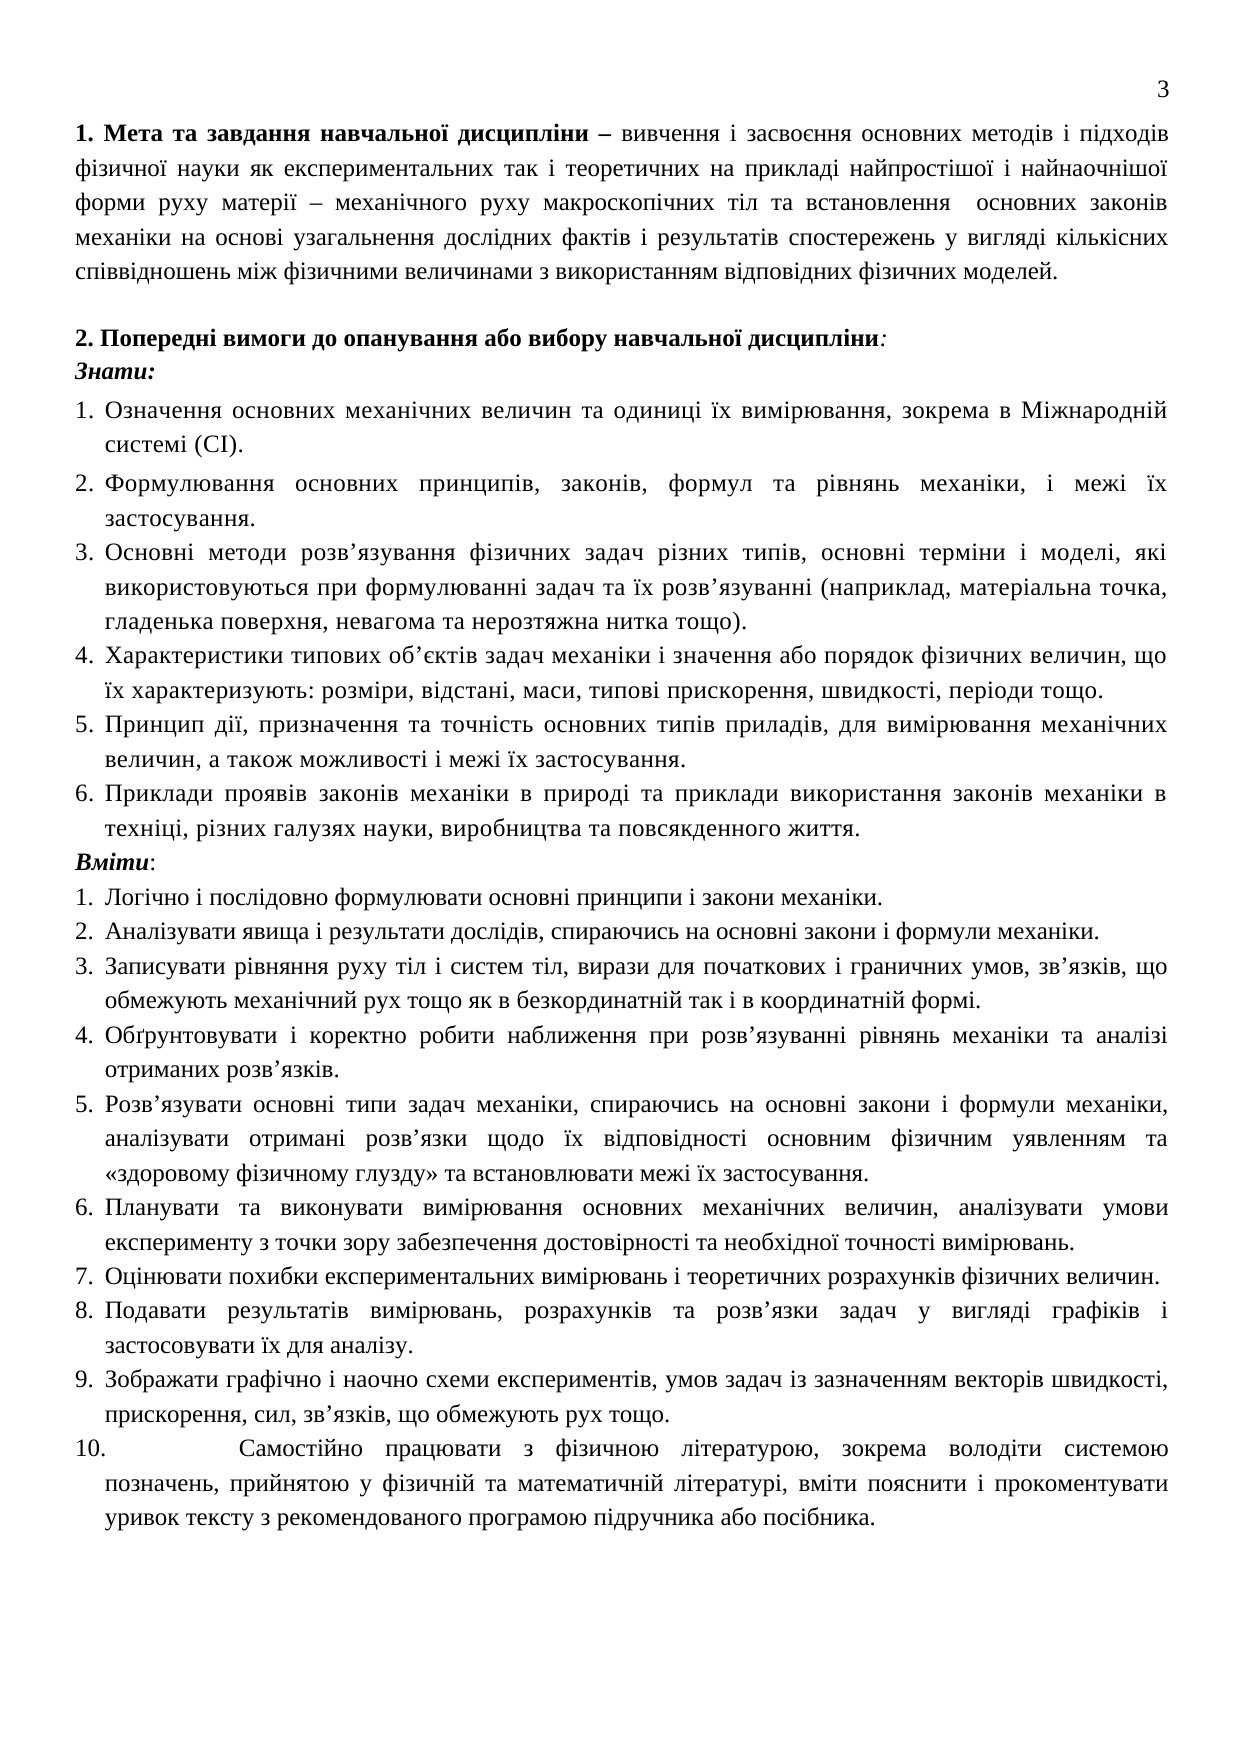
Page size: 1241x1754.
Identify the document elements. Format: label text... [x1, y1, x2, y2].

list Оцінювати похибки експериментальних вимірювань і теоретичних розрахунків фізичних величин. [75, 1261, 1169, 1290]
list Принцип дії, призначення та точність основних типів приладів, для вимірювання механічних величин, а також можливості і межі їх застосування. [75, 709, 1169, 773]
text 2. Попередні вимоги до опанування або вибору навчальної дисципліни: [75, 323, 1169, 352]
list Характеристики типових об’єктів задач механіки і значення або порядок фізичних величин, що їх характеризують: розміри, відстані, маси, типові прискорення, швидкості, періоди тощо. [75, 641, 1169, 704]
list Самостійно працювати з фізичною літературою, зокрема володіти системою позначень, прийнятою у фізичній та математичній літературі, вміти пояснити і прокоментувати уривок тексту з рекомендованого програмою підручника або посібника. [75, 1433, 1169, 1531]
list Логічно і послідовно формулювати основні принципи і закони механіки. [75, 882, 1169, 911]
list Означення основних механічних величин та одиниці їх вимірювання, зокрема в Міжнародній системі (СІ). [75, 395, 1169, 458]
list Подавати результатів вимірювань, розрахунків та розв’язки задач у вигляді графіків і застосовувати їх для аналізу. [75, 1296, 1169, 1359]
list Записувати рівняння руху тіл і систем тіл, вирази для початкових і граничних умов, зв’язків, що обмежують механічний рух тощо як в безкординатній так і в координатній формі. [75, 951, 1169, 1014]
list Розв’язувати основні типи задач механіки, спираючись на основні закони і формули механіки, аналізувати отримані розв’язки щодо їх відповідності основним фізичним уявленням та «здоровому фізичному глузду» та встановлювати межі їх застосування. [75, 1089, 1169, 1186]
subtitle 1. Мета та завдання навчальної дисципліни – вивчення і засвоєння основних методів і підходів фізичної науки як експериментальних так і теоретичних на прикладі найпростішої і найнаочнішої форми руху матерії – механічного руху макроскопічних тіл та встановлення основних законів механіки на основі узагальнення дослідних фактів і результатів спостережень у вигляді кількісних співвідношень між фізичними величинами з використанням відповідних фізичних моделей. [75, 118, 1169, 285]
text Знати: [75, 356, 1169, 385]
text Вміти: [75, 847, 1169, 876]
list Аналізувати явища і результати дослідів, спираючись на основні закони і формули механіки. [75, 916, 1169, 945]
list Планувати та виконувати вимірювання основних механічних величин, аналізувати умови експерименту з точки зору забезпечення достовірності та необхідної точності вимірювань. [75, 1192, 1169, 1255]
list Приклади проявів законів механіки в природі та приклади використання законів механіки в техніці, різних галузях науки, виробництва та повсякденного життя. [75, 778, 1169, 842]
list Обґрунтовувати і коректно робити наближення при розв’язуванні рівнянь механіки та аналізі отриманих розв’язків. [75, 1020, 1169, 1083]
list Основні методи розв’язування фізичних задач різних типів, основні терміни і моделі, які використовуються при формулюванні задач та їх розв’язуванні (наприклад, матеріальна точка, гладенька поверхня, невагома та нерозтяжна нитка тощо). [75, 537, 1169, 635]
list Формулювання основних принципів, законів, формул та рівнянь механіки, і межі їх застосування. [75, 468, 1169, 531]
list Зображати графічно і наочно схеми експериментів, умов задач із зазначенням векторів швидкості, прискорення, сил, зв’язків, що обмежують рух тощо. [75, 1364, 1169, 1428]
